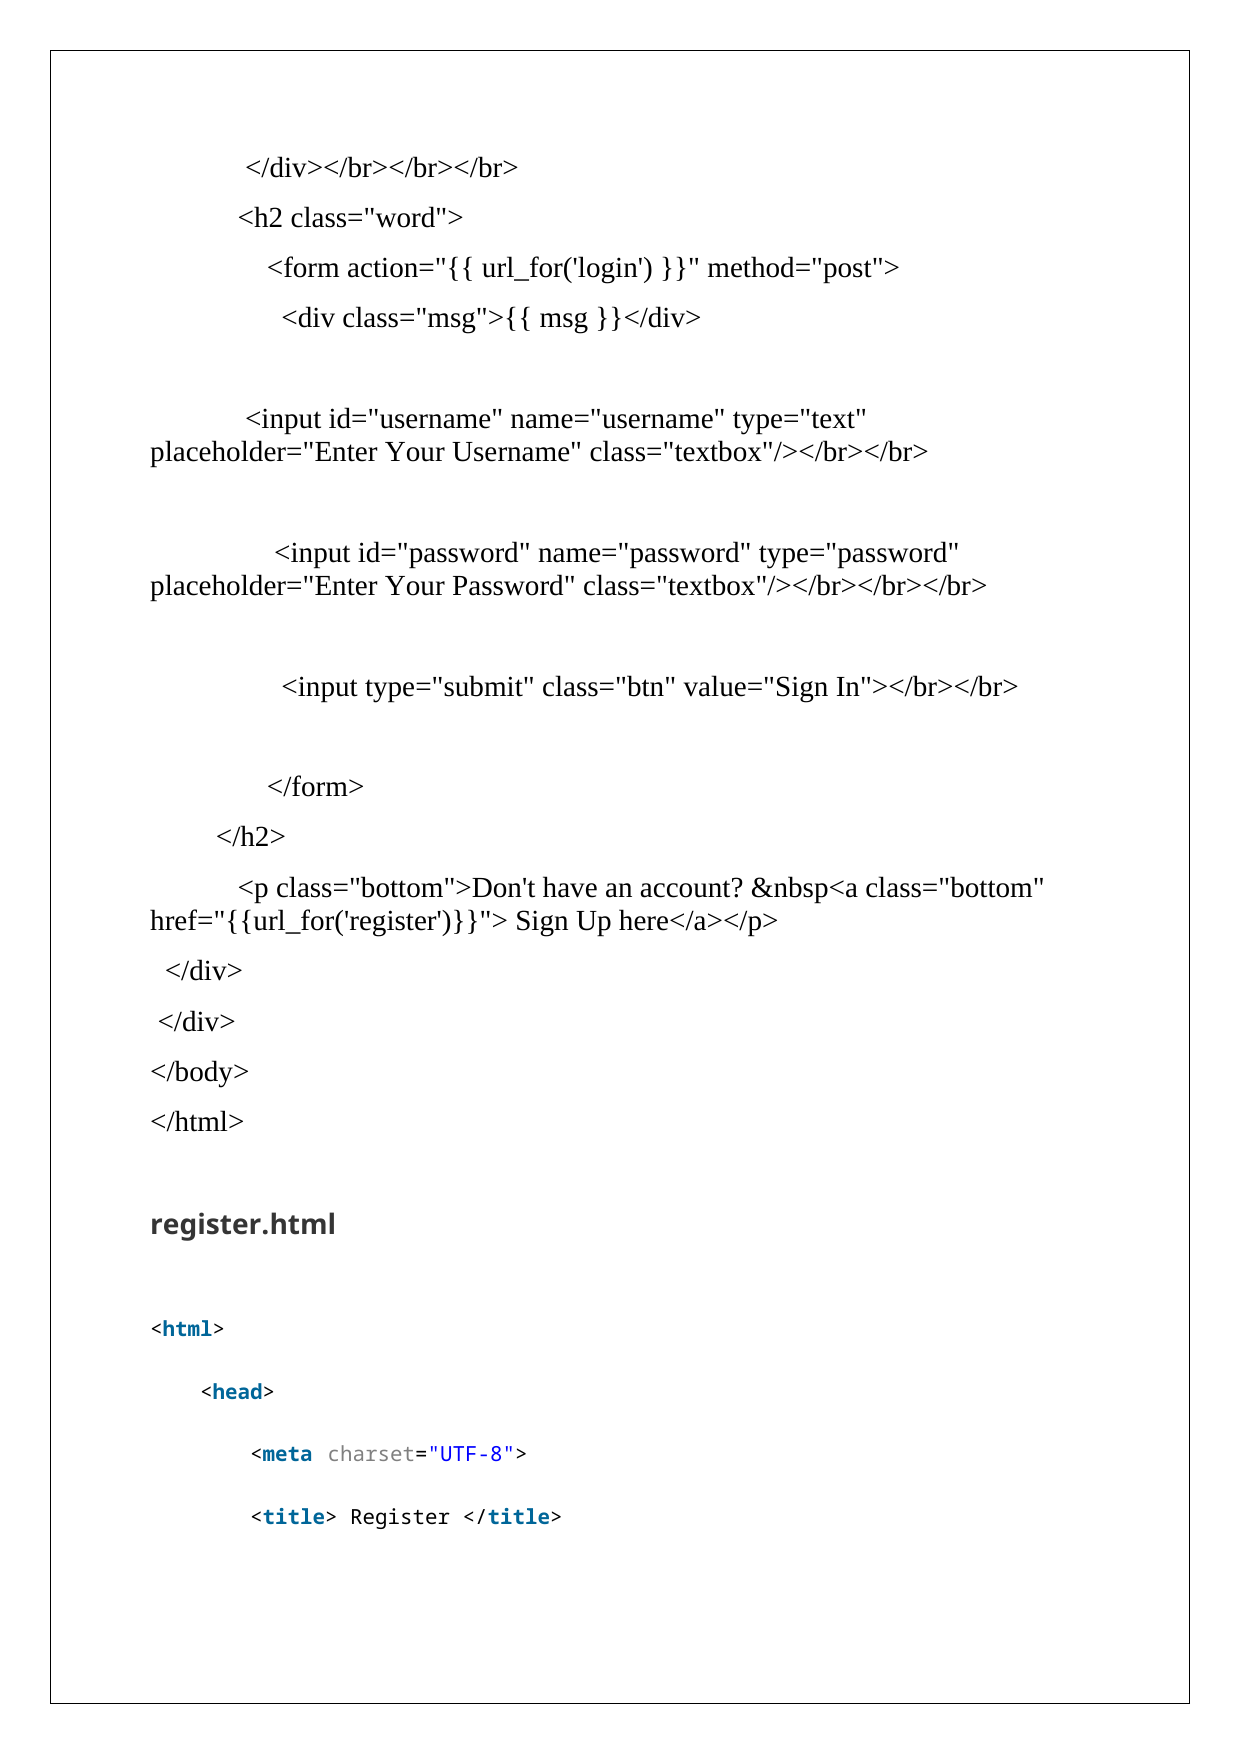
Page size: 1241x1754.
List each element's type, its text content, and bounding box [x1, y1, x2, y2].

text <input type="submit" class="btn" value="Sign In"></br></br> [150, 669, 1090, 702]
text <input id="username" name="username" type="text" placeholder="Enter Your Username" class="textbox"/></br></br> [150, 401, 1090, 468]
text <p class="bottom">Don't have an account? &nbsp<a class="bottom" href="{{url_for('register')}}"> Sign Up here</a></p> [150, 870, 1090, 937]
text </body> [150, 1054, 1090, 1087]
text <input id="password" name="password" type="password" placeholder="Enter Your Password" class="textbox"/></br></br></br> [150, 535, 1090, 602]
text <meta charset="UTF-8"> [150, 1439, 1090, 1468]
text </h2> [150, 819, 1090, 853]
text </form> [150, 769, 1090, 803]
text <h2 class="word"> [150, 200, 1090, 234]
text <div class="msg">{{ msg }}</div> [150, 301, 1090, 334]
text </div> [150, 1004, 1090, 1037]
text <head> [150, 1377, 1090, 1406]
text </html> [150, 1104, 1090, 1138]
text </div></br></br></br> [150, 150, 1090, 183]
text </div> [150, 953, 1090, 987]
text <title> Register </title> [150, 1502, 1090, 1531]
text <html> [150, 1314, 1090, 1343]
text <form action="{{ url_for('login') }}" method="post"> [150, 250, 1090, 284]
text register.html [150, 1204, 1090, 1243]
